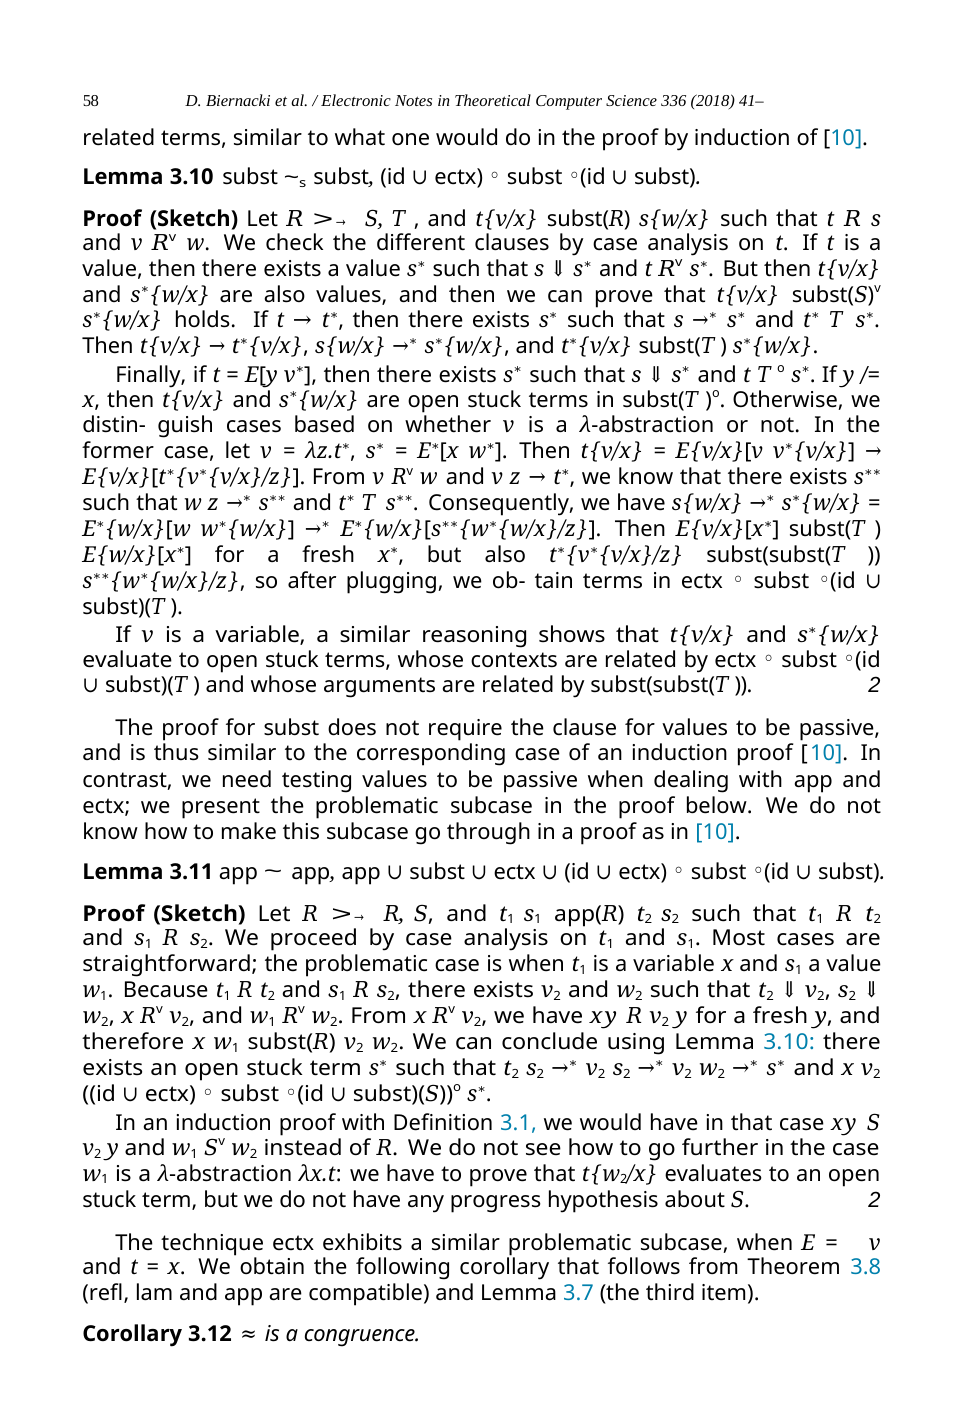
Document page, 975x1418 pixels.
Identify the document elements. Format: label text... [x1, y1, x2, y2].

text Proof (Sketch) Let R >→ R, S, and t1 s1 app(R) t2 s2 such that t1 R t2 and s1 R s2. We proceed by case analysis on t1 and s1. Most cases are straightforward; the problematic case is when t1 is a variable x and s1 a value w1. Because t1 R t2 and s1 R s2, there exists v2 and w2 such that t2 ⇓ v2, s2 ⇓ w2, x Rv v2, and w1 Rv w2. From x Rv v2, we have xy R v2 y for a fresh y, and therefore x w1 subst(R) v2 w2. We can conclude using Lemma 3.10: there exists an open stuck term s∗ such that t2 s2 →∗ v2 s2 →∗ v2 w2 →∗ s∗ and x v2 ((id ∪ ectx) ◦ subst ◦(id ∪ subst)(S))o s∗. [82, 900, 881, 1108]
text Finally, if t = E[y v∗], then there exists s∗ such that s ⇓ s∗ and t T o s∗. If y /= x, then t{v/x} and s∗{w/x} are open stuck terms in subst(T )o. Otherwise, we distin- guish cases based on whether v is a λ-abstraction or not. In the former case, let v = λz.t∗, s∗ = E∗[x w∗]. Then t{v/x} = E{v/x}[v v∗{v/x}] → E{v/x}[t∗{v∗{v/x}/z}]. From v Rv w and v z → t∗, we know that there exists s∗∗ such that w z →∗ s∗∗ and t∗ T s∗∗. Consequently, we have s{w/x} →∗ s∗{w/x} = E∗{w/x}[w w∗{w/x}] →∗ E∗{w/x}[s∗∗{w∗{w/x}/z}]. Then E{v/x}[x∗] subst(T ) E{w/x}[x∗] for a fresh x∗, but also t∗{v∗{v/x}/z} subst(subst(T )) s∗∗{w∗{w/x}/z}, so after plugging, we ob- tain terms in ectx ◦ subst ◦(id ∪ subst)(T ). [82, 362, 881, 621]
text If v is a variable, a similar reasoning shows that t{v/x} and s∗{w/x} evaluate to open stuck terms, whose contexts are related by ectx ◦ subst ◦(id ∪ subst)(T ) and whose arguments are related by subst(subst(T )). 2 [82, 622, 881, 699]
text Proof (Sketch) Let R >→ S, T , and t{v/x} subst(R) s{w/x} such that t R s and v Rv w. We check the different clauses by case analysis on t. If t is a value, then there exists a value s∗ such that s ⇓ s∗ and t Rv s∗. But then t{v/x} and s∗{w/x} are also values, and then we can prove that t{v/x} subst(S)v s∗{w/x} holds. If t → t∗, then there exists s∗ such that s →∗ s∗ and t∗ T s∗. Then t{v/x} → t∗{v/x}, s{w/x} →∗ s∗{w/x}, and t∗{v/x} subst(T ) s∗{w/x}. [82, 206, 881, 359]
text In an induction proof with Definition 3.1, we would have in that case xy S v2 y and w1 Sv w2 instead of R. We do not see how to go further in the case w1 is a λ-abstraction λx.t: we have to prove that t{w2/x} evaluates to an open stuck term, but we do not have any progress hypothesis about S. 2 [82, 1110, 881, 1213]
text Corollary 3.12 ≈ is a congruence. [82, 1318, 904, 1347]
text related terms, similar to what one would do in the proof by induction of [10]. [82, 122, 904, 151]
text The technique ectx exhibits a similar problematic subcase, when E = v and t = x. We obtain the following corollary that follows from Theorem 3.8 (refl, lam and app are compatible) and Lemma 3.7 (the third item). [82, 1230, 881, 1307]
text Lemma 3.11 app ~ app, app ∪ subst ∪ ectx ∪ (id ∪ ectx) ◦ subst ◦(id ∪ subst). [82, 856, 904, 886]
text The proof for subst does not require the clause for values to be passive, and is thus similar to the corresponding case of an induction proof [10]. In contrast, we need testing values to be passive when dealing with app and ectx; we present the problematic subcase in the proof below. We do not know how to make this subcase go through in a proof as in [10]. [82, 715, 881, 846]
text Lemma 3.10 subst ~s subst, (id ∪ ectx) ◦ subst ◦(id ∪ subst). [82, 161, 904, 191]
